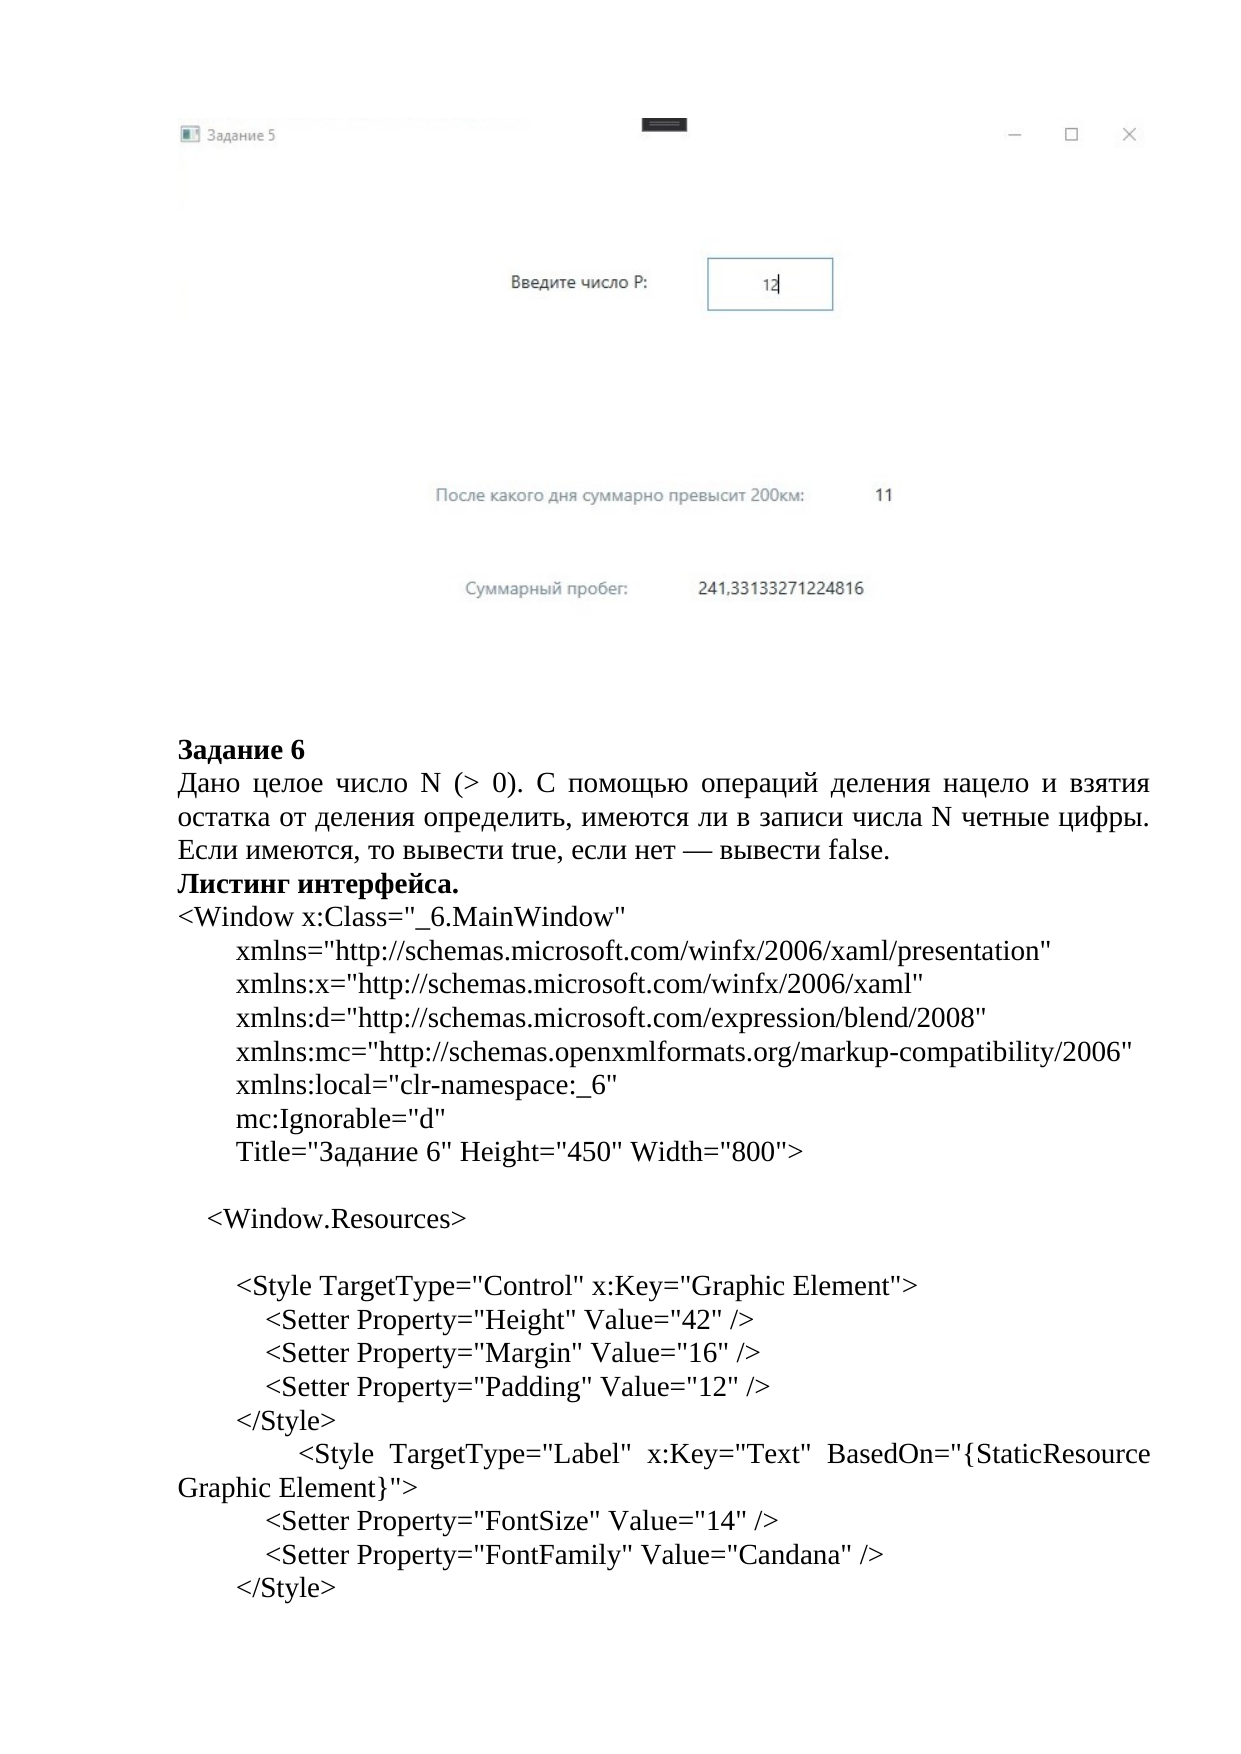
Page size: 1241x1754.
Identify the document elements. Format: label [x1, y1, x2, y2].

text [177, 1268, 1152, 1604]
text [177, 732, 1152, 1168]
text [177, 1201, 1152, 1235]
picture [177, 118, 1151, 665]
